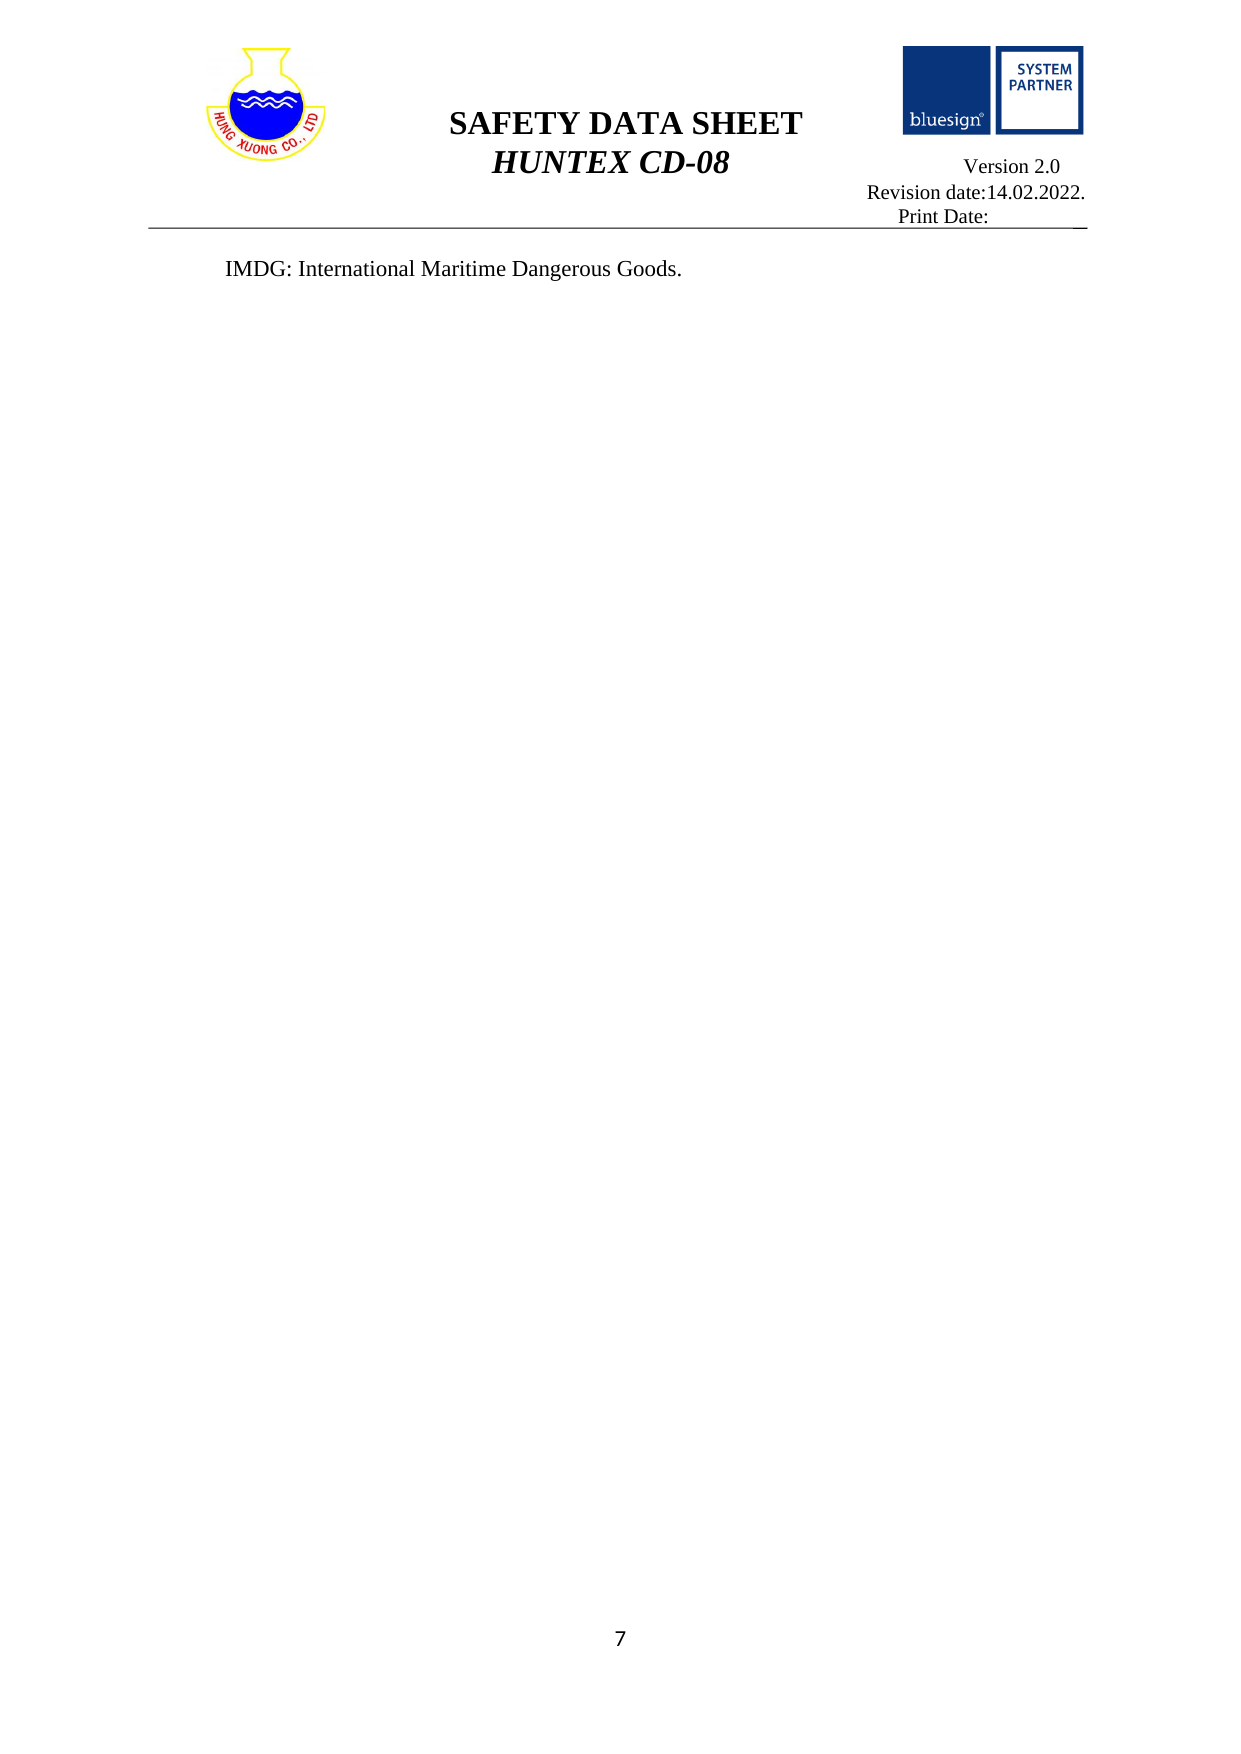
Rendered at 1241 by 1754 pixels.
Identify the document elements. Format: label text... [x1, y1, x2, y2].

picture [902, 46, 1084, 135]
picture [206, 48, 325, 161]
text IMDG: International Maritime Dangerous Goods. [150, 255, 1090, 281]
